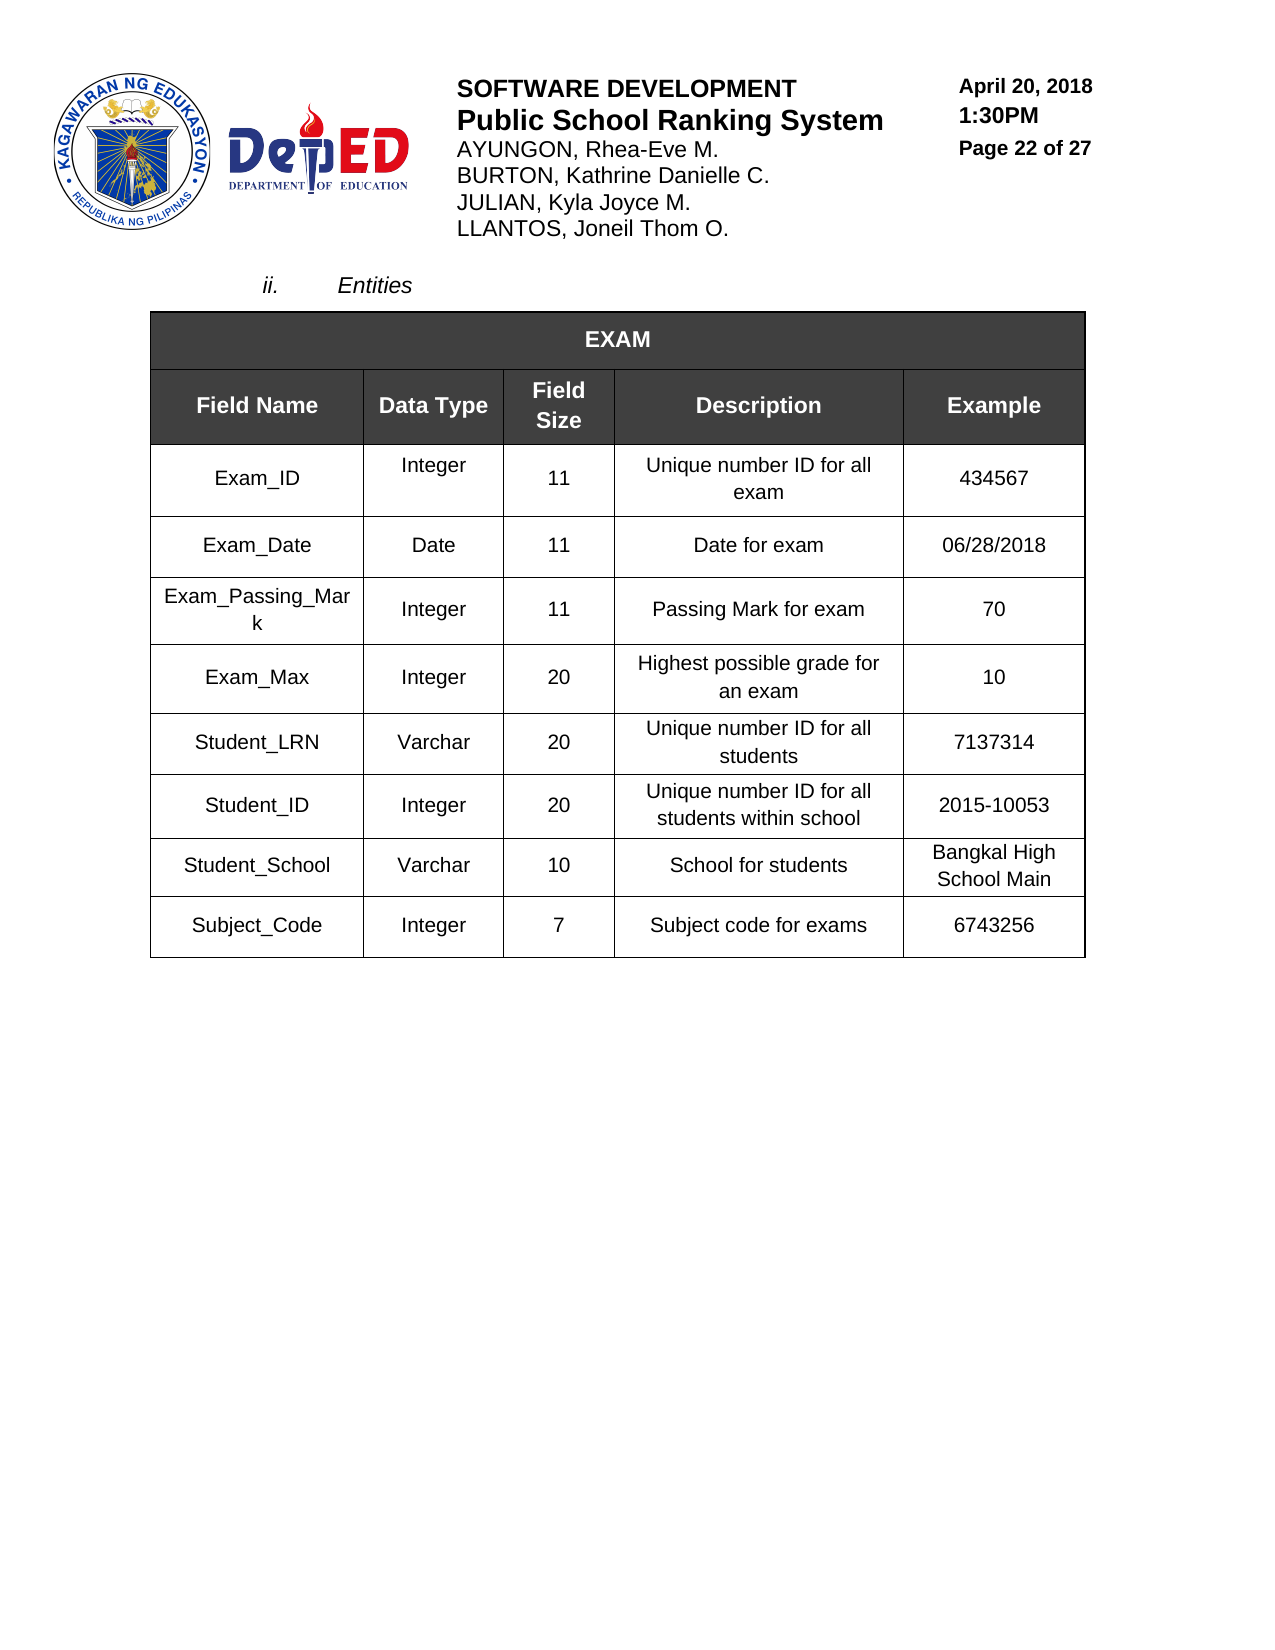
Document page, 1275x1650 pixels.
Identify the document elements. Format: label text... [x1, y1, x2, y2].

table_cell Date [364, 517, 503, 577]
table_cell 11 [504, 445, 614, 516]
table_cell Subject code for exams [615, 897, 903, 957]
table_cell Integer [364, 897, 503, 957]
table_cell 2015-10053 [904, 775, 1084, 837]
table_cell Varchar [364, 839, 503, 896]
table_cell School for students [615, 839, 903, 896]
table_cell 20 [504, 775, 614, 837]
table_header EXAM [151, 313, 1084, 369]
table_cell Unique number ID for all students within school [615, 775, 903, 837]
table_cell Description [615, 370, 903, 444]
table_cell Field Size [504, 370, 614, 444]
table_cell Data Type [364, 370, 503, 444]
table_cell 6743256 [904, 897, 1084, 957]
table_cell Student_School [151, 839, 363, 896]
table_cell Passing Mark for exam [615, 578, 903, 644]
table_cell 20 [504, 714, 614, 774]
table_cell Exam_Date [151, 517, 363, 577]
table_cell 11 [504, 517, 614, 577]
table_cell 10 [504, 839, 614, 896]
table_cell 70 [904, 578, 1084, 644]
table_cell Bangkal High School Main [904, 839, 1084, 896]
table_cell Subject_Code [151, 897, 363, 957]
table_cell Unique number ID for all students [615, 714, 903, 774]
table_cell 06/28/2018 [904, 517, 1084, 577]
table_cell 7 [504, 897, 614, 957]
table_cell Exam_Passing_Mark [151, 578, 363, 644]
table_cell Integer [364, 775, 503, 837]
picture [228, 102, 409, 194]
table_cell Example [904, 370, 1084, 444]
table_cell Integer [364, 645, 503, 712]
table_cell Integer [364, 578, 503, 644]
subtitle Entities [262, 272, 1125, 298]
table_cell Integer [364, 445, 503, 516]
table_cell Student_ID [151, 775, 363, 837]
table_cell 434567 [904, 445, 1084, 516]
table_cell 11 [504, 578, 614, 644]
table_cell Highest possible grade for an exam [615, 645, 903, 712]
table_cell Field Name [151, 370, 363, 444]
table_cell Exam_ID [151, 445, 363, 516]
table_cell 7137314 [904, 714, 1084, 774]
table_cell Unique number ID for all exam [615, 445, 903, 516]
table_cell Date for exam [615, 517, 903, 577]
picture [53, 73, 210, 230]
table_cell Exam_Max [151, 645, 363, 712]
table_cell Varchar [364, 714, 503, 774]
table_cell 20 [504, 645, 614, 712]
table_cell Student_LRN [151, 714, 363, 774]
table_cell 10 [904, 645, 1084, 712]
